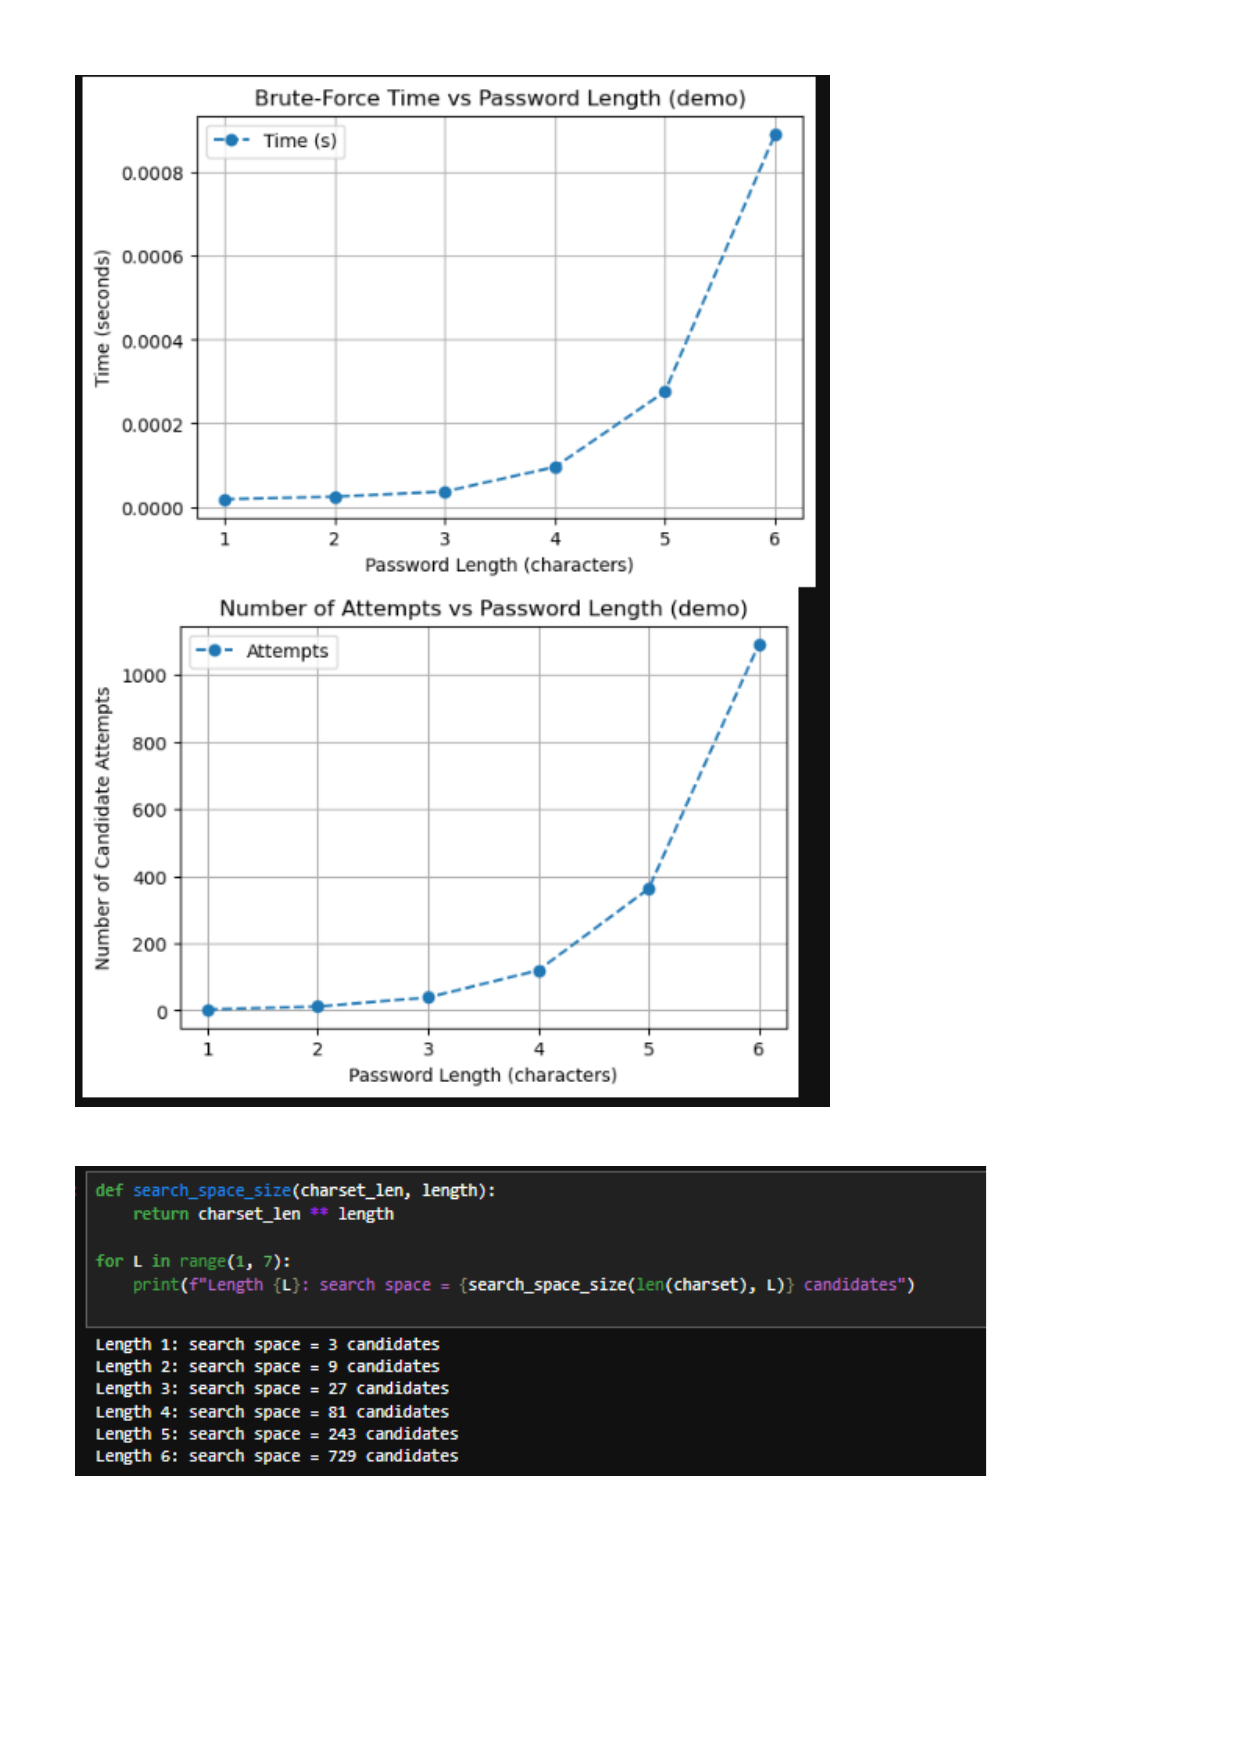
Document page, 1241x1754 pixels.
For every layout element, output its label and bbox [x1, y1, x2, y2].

picture [75, 1166, 987, 1476]
picture [75, 75, 830, 1107]
